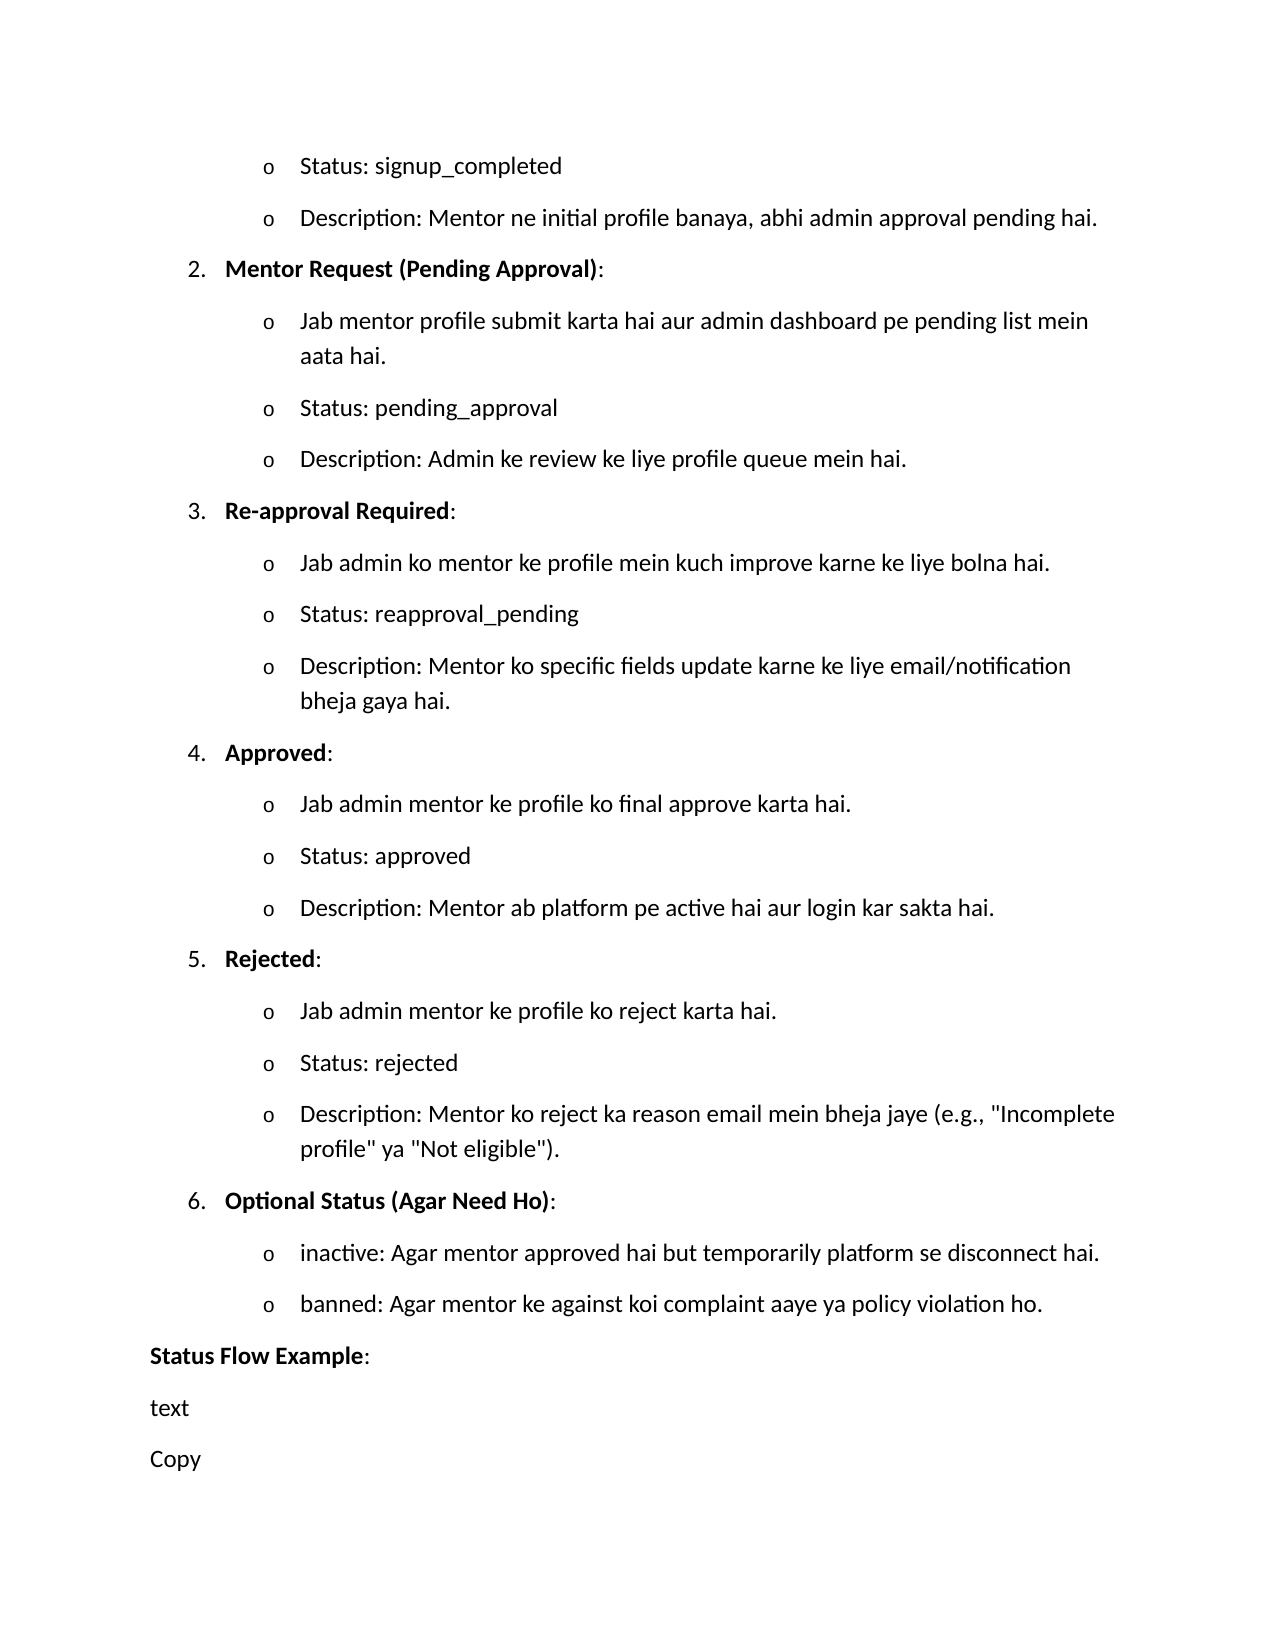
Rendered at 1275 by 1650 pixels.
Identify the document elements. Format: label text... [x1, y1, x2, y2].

list Status: pending_approval [262, 392, 1125, 422]
list Description: Mentor ne initial profile banaya, abhi admin approval pending hai. [262, 202, 1125, 232]
list Optional Status (Agar Need Ho): [187, 1185, 1125, 1216]
list Description: Mentor ko reject ka reason email mein bheja jaye (e.g., "Incomplete profile" ya "Not eligible"). [262, 1098, 1125, 1164]
list Jab admin mentor ke profile ko final approve karta hai. [262, 788, 1125, 819]
list Status: reapproval_pending [262, 598, 1125, 629]
list Jab admin ko mentor ke profile mein kuch improve karne ke liye bolna hai. [262, 547, 1125, 577]
list Description: Mentor ab platform pe active hai aur login kar sakta hai. [262, 892, 1125, 922]
list Jab admin mentor ke profile ko reject karta hai. [262, 995, 1125, 1026]
list Status: approved [262, 840, 1125, 871]
list Rejected: [187, 943, 1125, 974]
list Status: signup_completed [262, 150, 1125, 181]
text Copy [150, 1443, 1125, 1474]
list Mentor Request (Pending Approval): [187, 253, 1125, 284]
text Status Flow Example: [150, 1340, 1125, 1371]
list Description: Mentor ko specific fields update karne ke liye email/notification bheja gaya hai. [262, 650, 1125, 716]
list banned: Agar mentor ke against koi complaint aaye ya policy violation ho. [262, 1288, 1125, 1319]
list Re-approval Required: [187, 495, 1125, 526]
list Description: Admin ke review ke liye profile queue mein hai. [262, 443, 1125, 474]
list Status: rejected [262, 1047, 1125, 1077]
list Jab mentor profile submit karta hai aur admin dashboard pe pending list mein aata hai. [262, 305, 1125, 371]
list inactive: Agar mentor approved hai but temporarily platform se disconnect hai. [262, 1237, 1125, 1267]
text text [150, 1392, 1125, 1422]
list Approved: [187, 737, 1125, 767]
